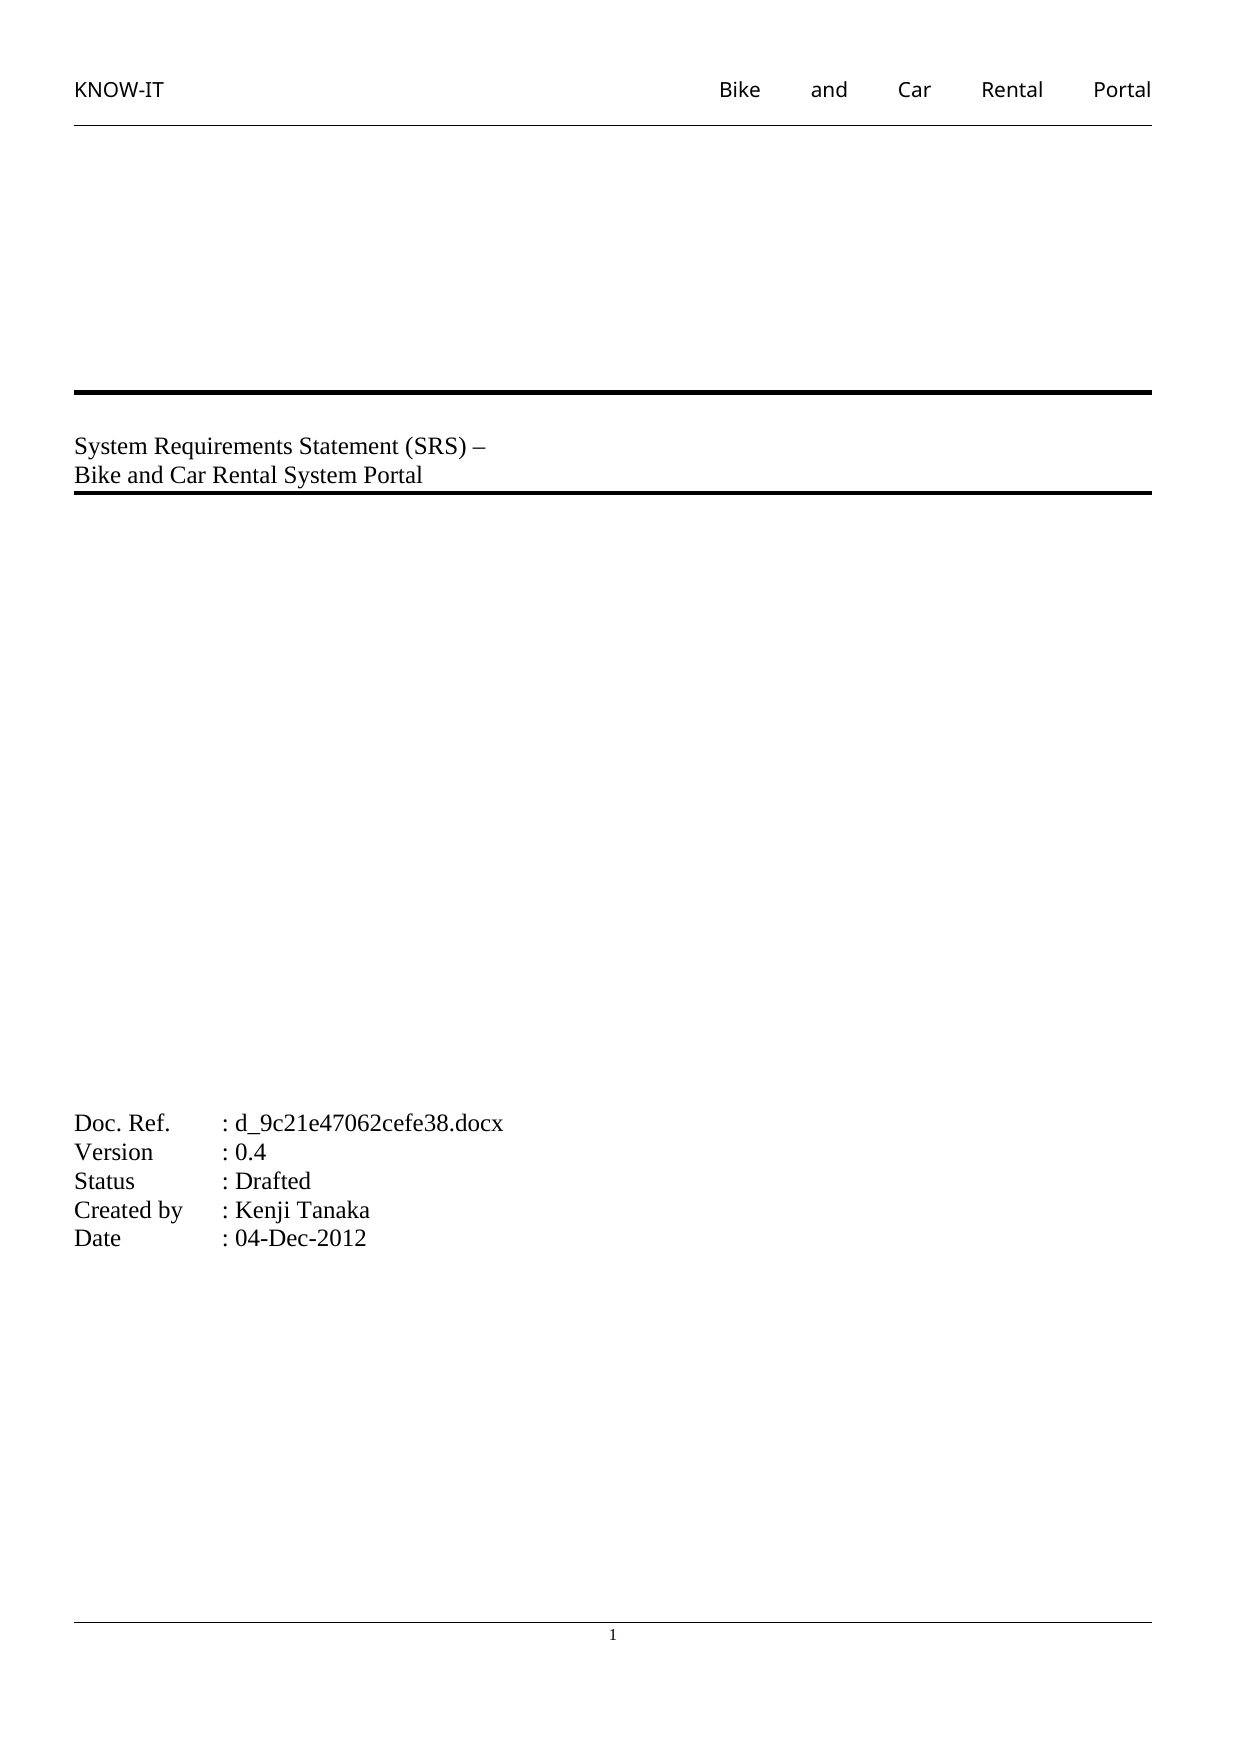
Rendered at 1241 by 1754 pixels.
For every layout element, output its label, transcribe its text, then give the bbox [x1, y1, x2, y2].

text Created by : Kenji Tanaka [74, 1195, 1152, 1223]
text Status : Drafted [74, 1166, 1152, 1195]
text Version : 0.4 [74, 1137, 1152, 1166]
text Bike and Car Rental System Portal [74, 460, 1152, 491]
text System Requirements Statement (SRS) – [74, 431, 1152, 460]
text Date : 04-Dec-2012 [74, 1223, 1152, 1252]
text Doc. Ref. : SRS_v0.4.doc [74, 1108, 1152, 1137]
